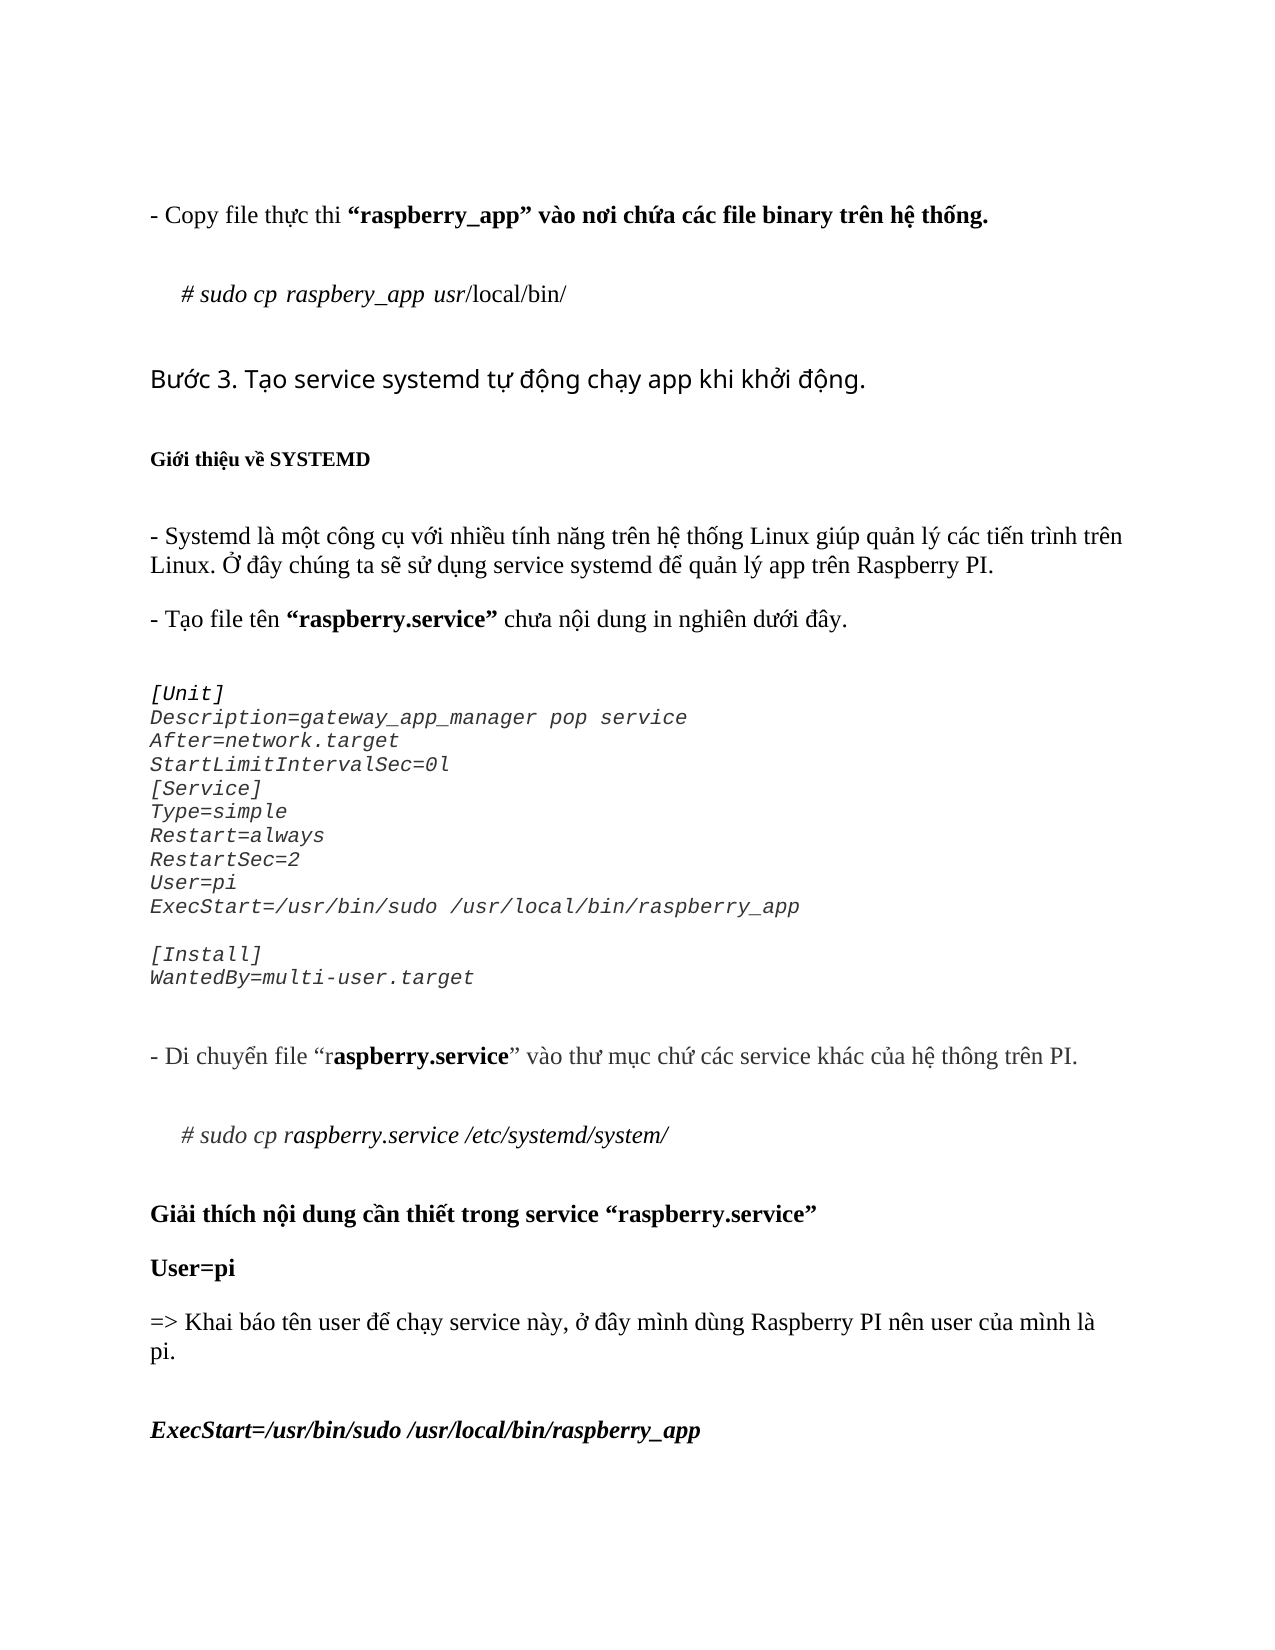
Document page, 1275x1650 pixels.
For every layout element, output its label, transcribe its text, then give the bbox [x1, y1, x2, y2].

text ExecStart=/usr/bin/sudo /usr/local/bin/raspberry_app [150, 1415, 1125, 1444]
text # sudo cp raspberry.service /etc/systemd/system/ [150, 1120, 1125, 1149]
text - Copy file thực thi “raspberry_app” vào nơi chứa các file binary trên hệ thống. [150, 200, 1125, 229]
subtitle Bước 3. Tạo service systemd tự động chạy app khi khởi động. [150, 359, 1125, 396]
text User=pi [150, 1253, 1125, 1282]
text [Unit] Description=gateway_app_manager pop service After=network.target StartLimitIntervalSec=0l [Service] Type=simple Restart=always RestartSec=2 User=pi ExecStart=/usr/bin/sudo /usr/local/bin/raspberry_app [Install] WantedBy=multi-user.target [150, 683, 1125, 1016]
text Giải thích nội dung cần thiết trong service “raspberry.service” [150, 1199, 1125, 1228]
text - Di chuyển file “raspberry.service” vào thư mục chứ các service khác của hệ thông trên PI. [150, 1041, 1125, 1070]
text - Tạo file tên “raspberry.service” chưa nội dung in nghiên dưới đây. [150, 604, 1125, 633]
text # sudo cp raspbery_app usr/local/bin/ [150, 279, 1125, 308]
text => Khai báo tên user để chạy service này, ở đây mình dùng Raspberry PI nên user của mình là pi. [150, 1307, 1125, 1365]
text Giới thiệu về SYSTEMD [150, 447, 1125, 471]
text - Systemd là một công cụ với nhiều tính năng trên hệ thống Linux giúp quản lý các tiến trình trên Linux. Ở đây chúng ta sẽ sử dụng service systemd để quản lý app trên Raspberry PI. [150, 521, 1125, 579]
